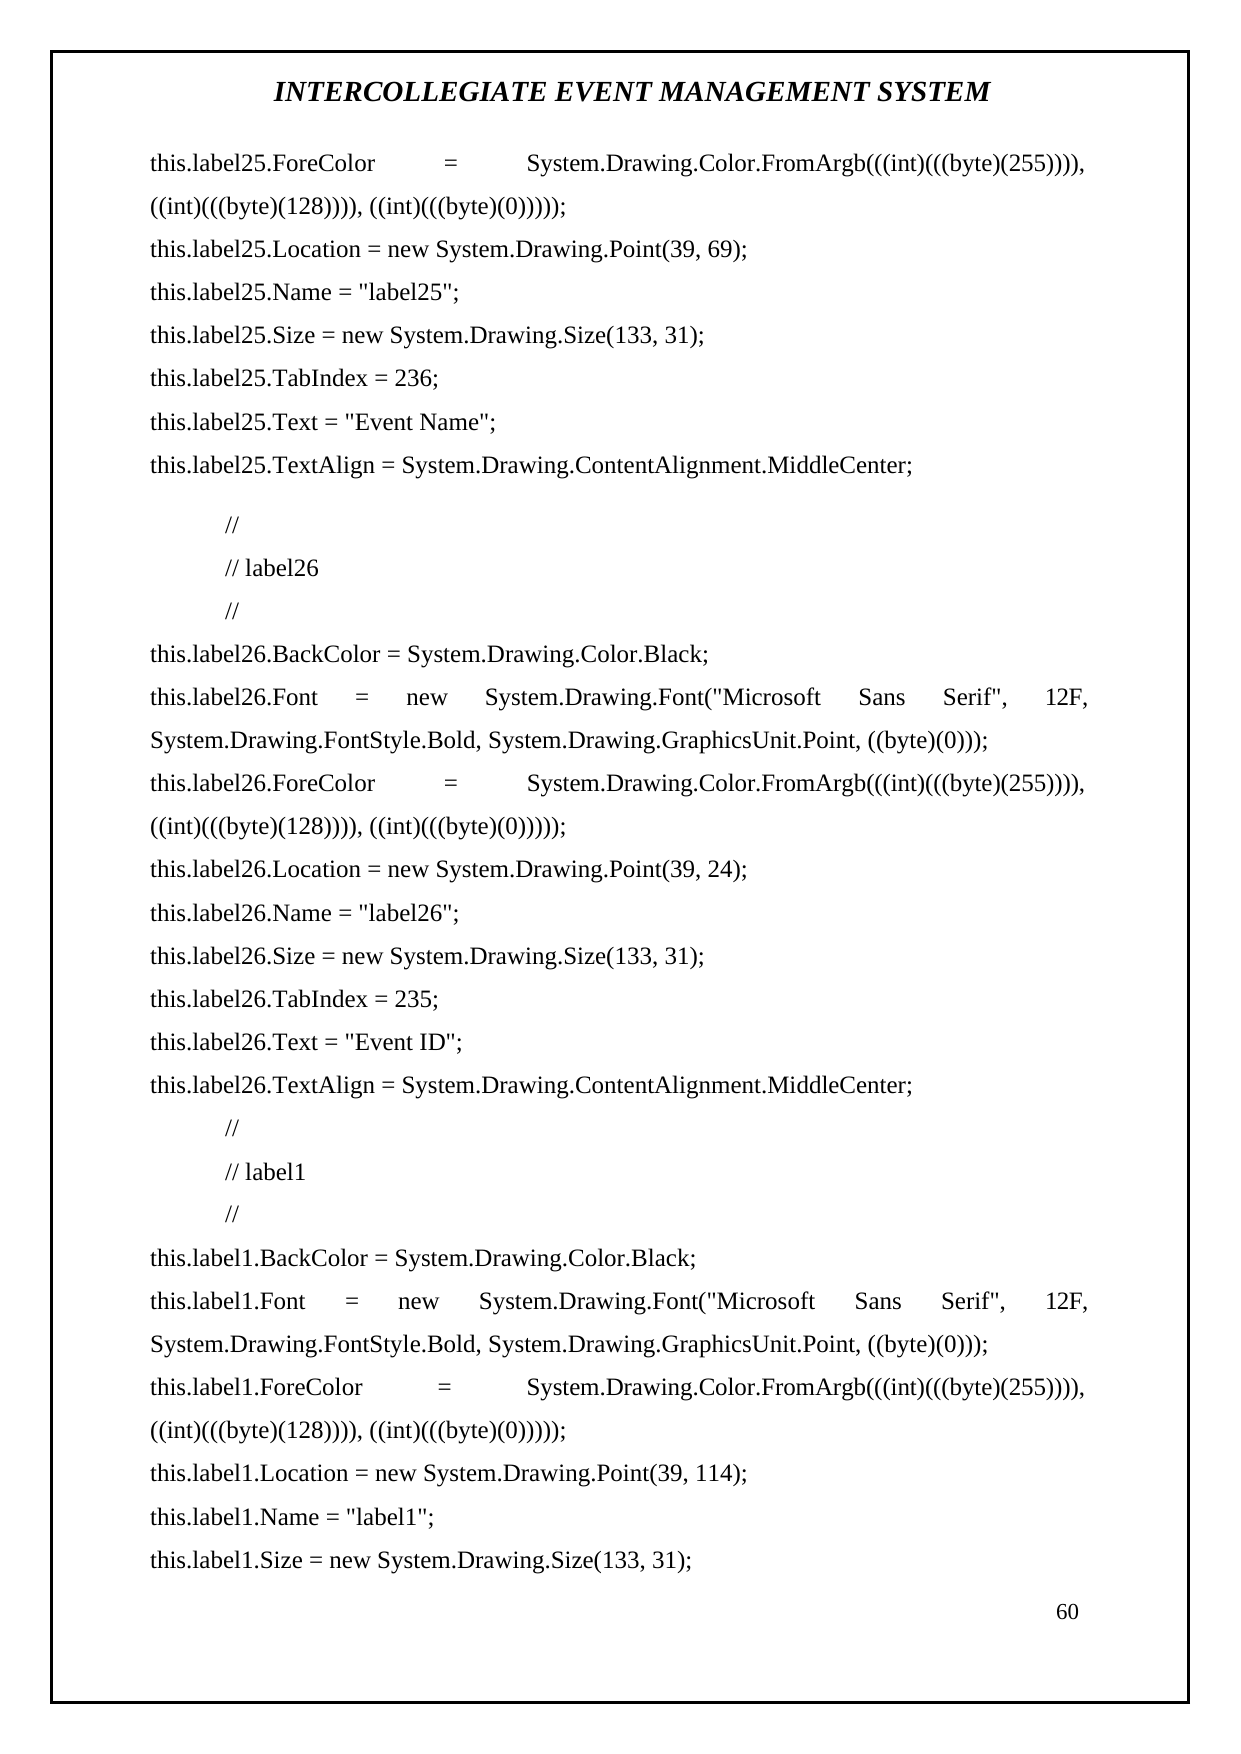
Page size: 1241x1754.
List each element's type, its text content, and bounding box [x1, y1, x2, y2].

text this.label25.TextAlign = System.Drawing.ContentAlignment.MiddleCenter; [150, 450, 1173, 478]
text this.label26.Size = new System.Drawing.Size(133, 31); this.label26.TabIndex = 235; [150, 941, 707, 1013]
text this.label1.Location = new System.Drawing.Point(39, 114); this.label1.Name = "label1"; [150, 1458, 750, 1530]
text this.label26.BackColor = System.Drawing.Color.Black; [150, 639, 1173, 668]
text // [225, 596, 1173, 625]
text this.label25.Size = new System.Drawing.Size(133, 31); this.label25.TabIndex = 236; [150, 320, 707, 392]
text this.label25.ForeColor = System.Drawing.Color.FromArgb(((int)(((byte)(255)))), ((int)(((byte)(128)))), ((int)(((byte)(0))))); [150, 148, 1090, 220]
text this.label26.Font = new System.Drawing.Font("Microsoft Sans Serif", 12F, System.Drawing.FontStyle.Bold, System.Drawing.GraphicsUnit.Point, ((byte)(0))); this.label26.ForeColor = System.Drawing.Color.FromArgb(((int)(((byte)(255)))), ((int)(((byte)(128)))), ((int)(((byte)(0))))); [150, 682, 1090, 840]
text this.label26.TextAlign = System.Drawing.ContentAlignment.MiddleCenter; [150, 1070, 1173, 1099]
text this.label26.Location = new System.Drawing.Point(39, 24); this.label26.Name = "label26"; [150, 854, 750, 926]
text // [225, 1199, 1173, 1228]
text this.label1.Font = new System.Drawing.Font("Microsoft Sans Serif", 12F, System.Drawing.FontStyle.Bold, System.Drawing.GraphicsUnit.Point, ((byte)(0))); this.label1.ForeColor = System.Drawing.Color.FromArgb(((int)(((byte)(255)))), ((int)(((byte)(128)))), ((int)(((byte)(0))))); [150, 1286, 1090, 1444]
text this.label1.BackColor = System.Drawing.Color.Black; [150, 1243, 1173, 1272]
text // [225, 510, 1173, 538]
text // label1 [225, 1157, 1173, 1185]
text // label26 [225, 553, 1173, 581]
text this.label26.Text = "Event ID"; [150, 1027, 1173, 1056]
text // [225, 1113, 1173, 1142]
text this.label25.Text = "Event Name"; [150, 407, 1173, 435]
text this.label25.Location = new System.Drawing.Point(39, 69); this.label25.Name = "label25"; [150, 234, 750, 306]
text this.label1.Size = new System.Drawing.Size(133, 31); [150, 1545, 1173, 1573]
